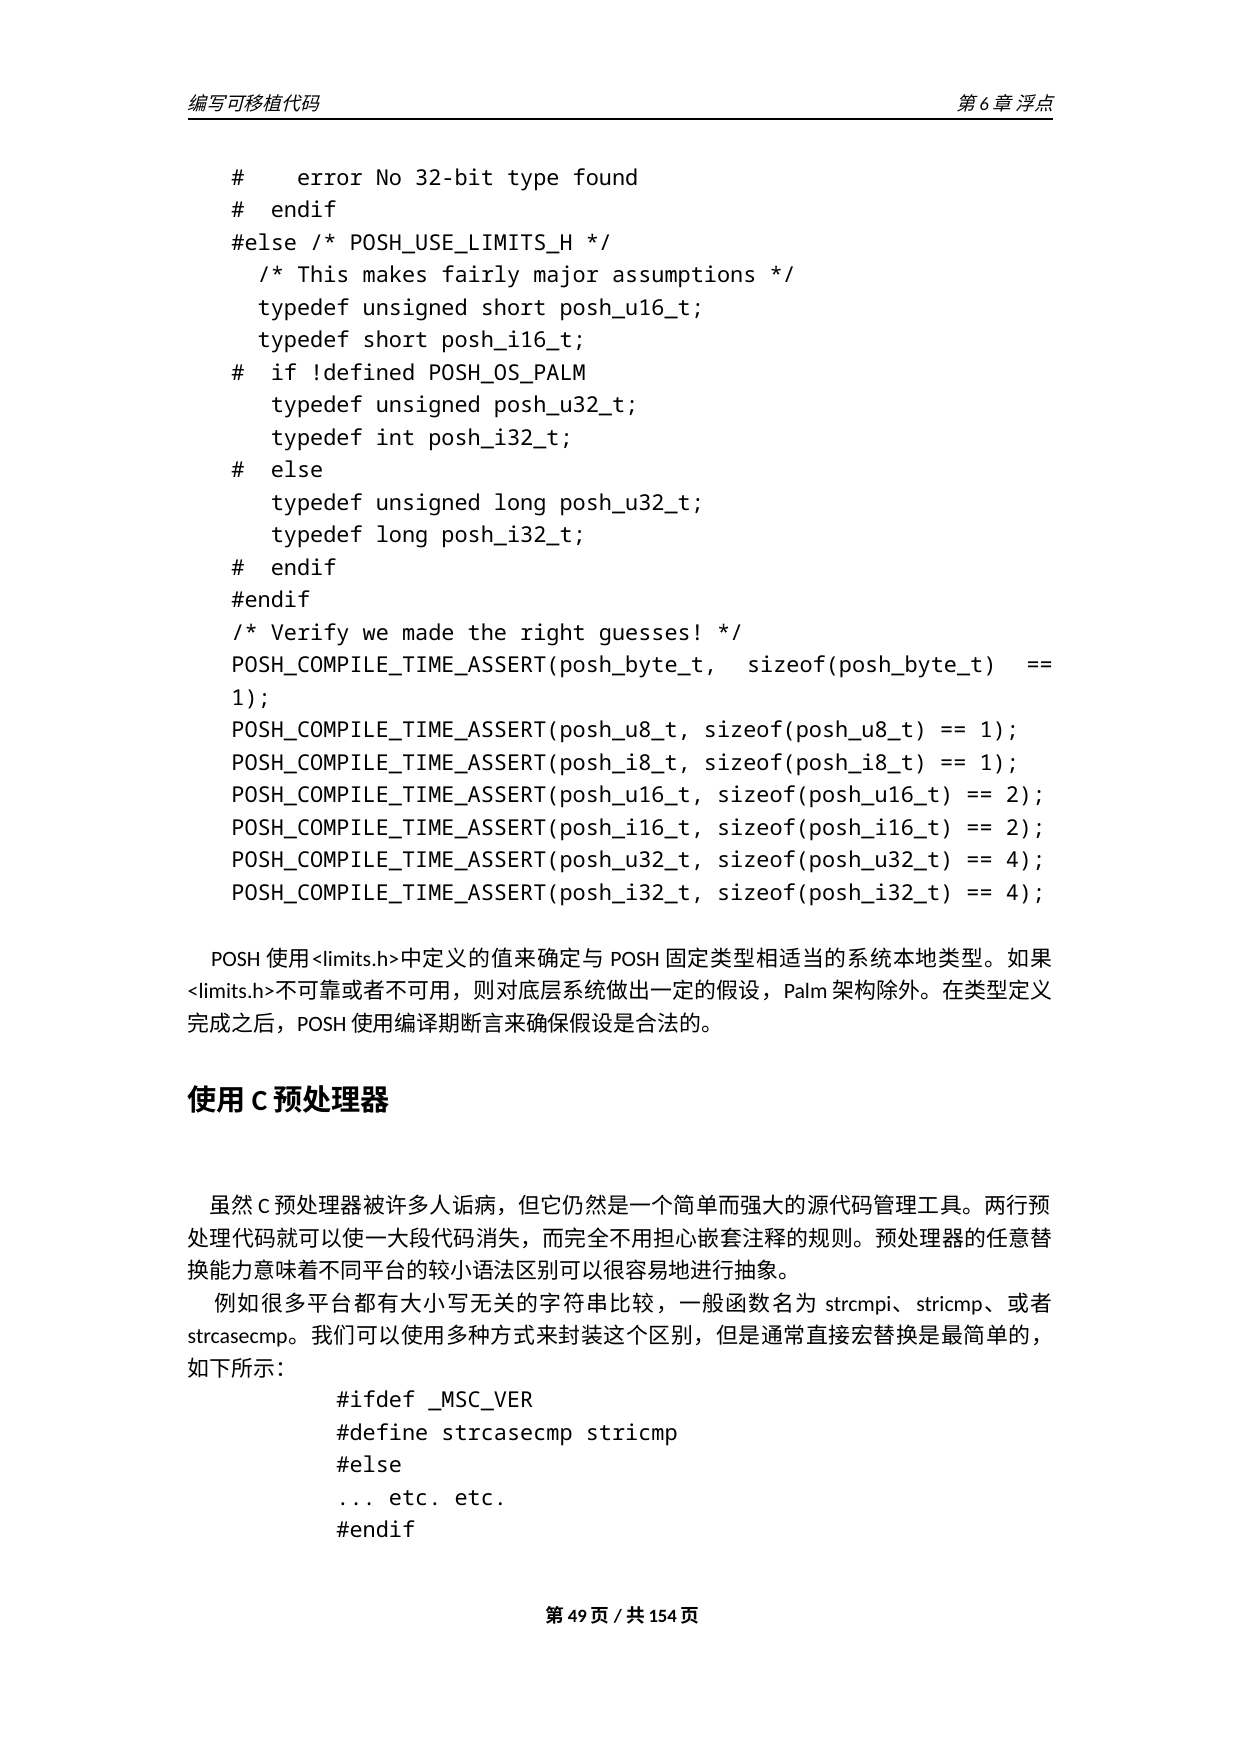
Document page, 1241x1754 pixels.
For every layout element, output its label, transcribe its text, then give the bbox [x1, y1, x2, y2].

text #ifdef _MSC_VER [231, 1383, 1053, 1415]
text /* This makes fairly major assumptions */ [231, 258, 1053, 290]
text 虽然C预处理器被许多人诟病，但它仍然是一个简单而强大的源代码管理工具。两行预处理代码就可以使一大段代码消失，而完全不用担心嵌套注释的规则。预处理器的任意替换能力意味着不同平台的较小语法区别可以很容易地进行抽象。 [187, 1188, 1053, 1285]
text #endif [231, 1513, 1053, 1545]
text POSH使用<limits.h>中定义的值来确定与POSH固定类型相适当的系统本地类型。如果<limits.h>不可靠或者不可用，则对底层系统做出一定的假设，Palm架构除外。在类型定义完成之后，POSH使用编译期断言来确保假设是合法的。 [187, 940, 1053, 1038]
text POSH_COMPILE_TIME_ASSERT(posh_i32_t, sizeof(posh_i32_t) == 4); [231, 875, 1053, 908]
text #else [231, 1448, 1053, 1480]
text # error No 32-bit type found [231, 160, 1053, 193]
text # endif [231, 550, 1053, 583]
text POSH_COMPILE_TIME_ASSERT(posh_u32_t, sizeof(posh_u32_t) == 4); [231, 843, 1053, 875]
text POSH_COMPILE_TIME_ASSERT(posh_i16_t, sizeof(posh_i16_t) == 2); [231, 810, 1053, 843]
text POSH_COMPILE_TIME_ASSERT(posh_i8_t, sizeof(posh_i8_t) == 1); [231, 745, 1053, 778]
text POSH_COMPILE_TIME_ASSERT(posh_u8_t, sizeof(posh_u8_t) == 1); [231, 713, 1053, 745]
text #else /* POSH_USE_LIMITS_H */ [231, 225, 1053, 258]
text # endif [231, 193, 1053, 225]
subtitle 使用C预处理器 [187, 1065, 1053, 1130]
text /* Verify we made the right guesses! */ [231, 615, 1053, 648]
text # else [231, 453, 1053, 485]
text # if !defined POSH_OS_PALM [231, 355, 1053, 388]
text typedef int posh_i32_t; [231, 420, 1053, 453]
text typedef unsigned posh_u32_t; [231, 388, 1053, 420]
text ... etc. etc. [231, 1480, 1053, 1513]
text POSH_COMPILE_TIME_ASSERT(posh_u16_t, sizeof(posh_u16_t) == 2); [231, 778, 1053, 810]
text POSH_COMPILE_TIME_ASSERT(posh_byte_t, sizeof(posh_byte_t) == 1); [231, 648, 1053, 713]
text typedef unsigned short posh_u16_t; [231, 290, 1053, 323]
text typedef unsigned long posh_u32_t; [231, 485, 1053, 518]
text #define strcasecmp stricmp [231, 1415, 1053, 1448]
text #endif [231, 583, 1053, 615]
text typedef short posh_i16_t; [231, 323, 1053, 355]
text typedef long posh_i32_t; [231, 518, 1053, 550]
text 例如很多平台都有大小写无关的字符串比较，一般函数名为strcmpi、stricmp、或者strcasecmp。我们可以使用多种方式来封装这个区别，但是通常直接宏替换是最简单的，如下所示： [187, 1285, 1053, 1383]
